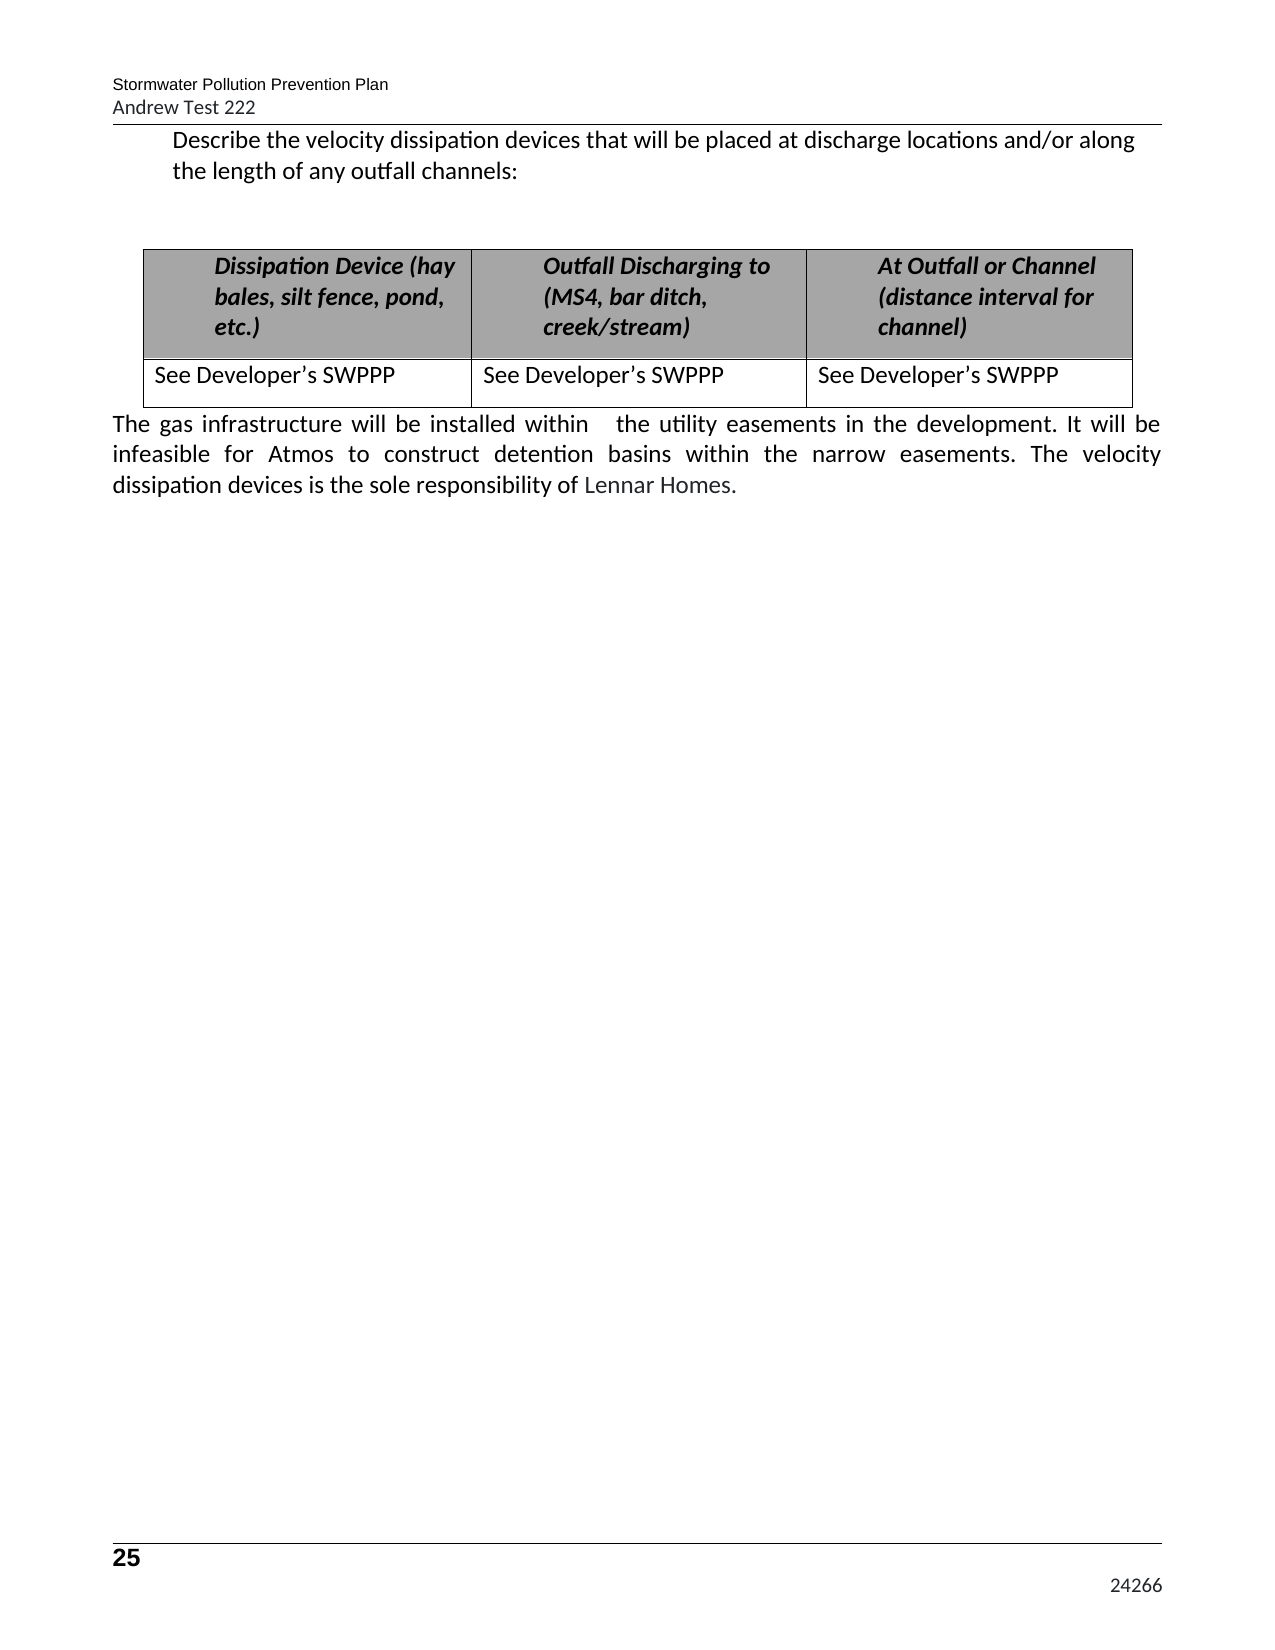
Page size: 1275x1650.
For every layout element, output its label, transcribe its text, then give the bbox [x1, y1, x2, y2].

table_cell See Developer’s SWPPP [144, 360, 471, 407]
table_cell See Developer’s SWPPP [472, 360, 806, 407]
table_header Dissipation Device (hay bales, silt fence, pond, etc.) [144, 250, 471, 358]
text Describe the velocity dissipation devices that will be placed at discharge locations and/or along the length of any outfall channels: [172, 125, 1162, 185]
table_header At Outfall or Channel (distance interval for channel) [807, 250, 1132, 358]
table_cell See Developer’s SWPPP [807, 360, 1132, 407]
text The gas infrastructure will be installed within the utility easements in the development. It will be infeasible for Atmos to construct detention basins within the narrow easements. The velocity dissipation devices is the sole responsibility of Lennar Homes. [112, 408, 1162, 499]
table_header Outfall Discharging to (MS4, bar ditch, creek/stream) [472, 250, 806, 358]
